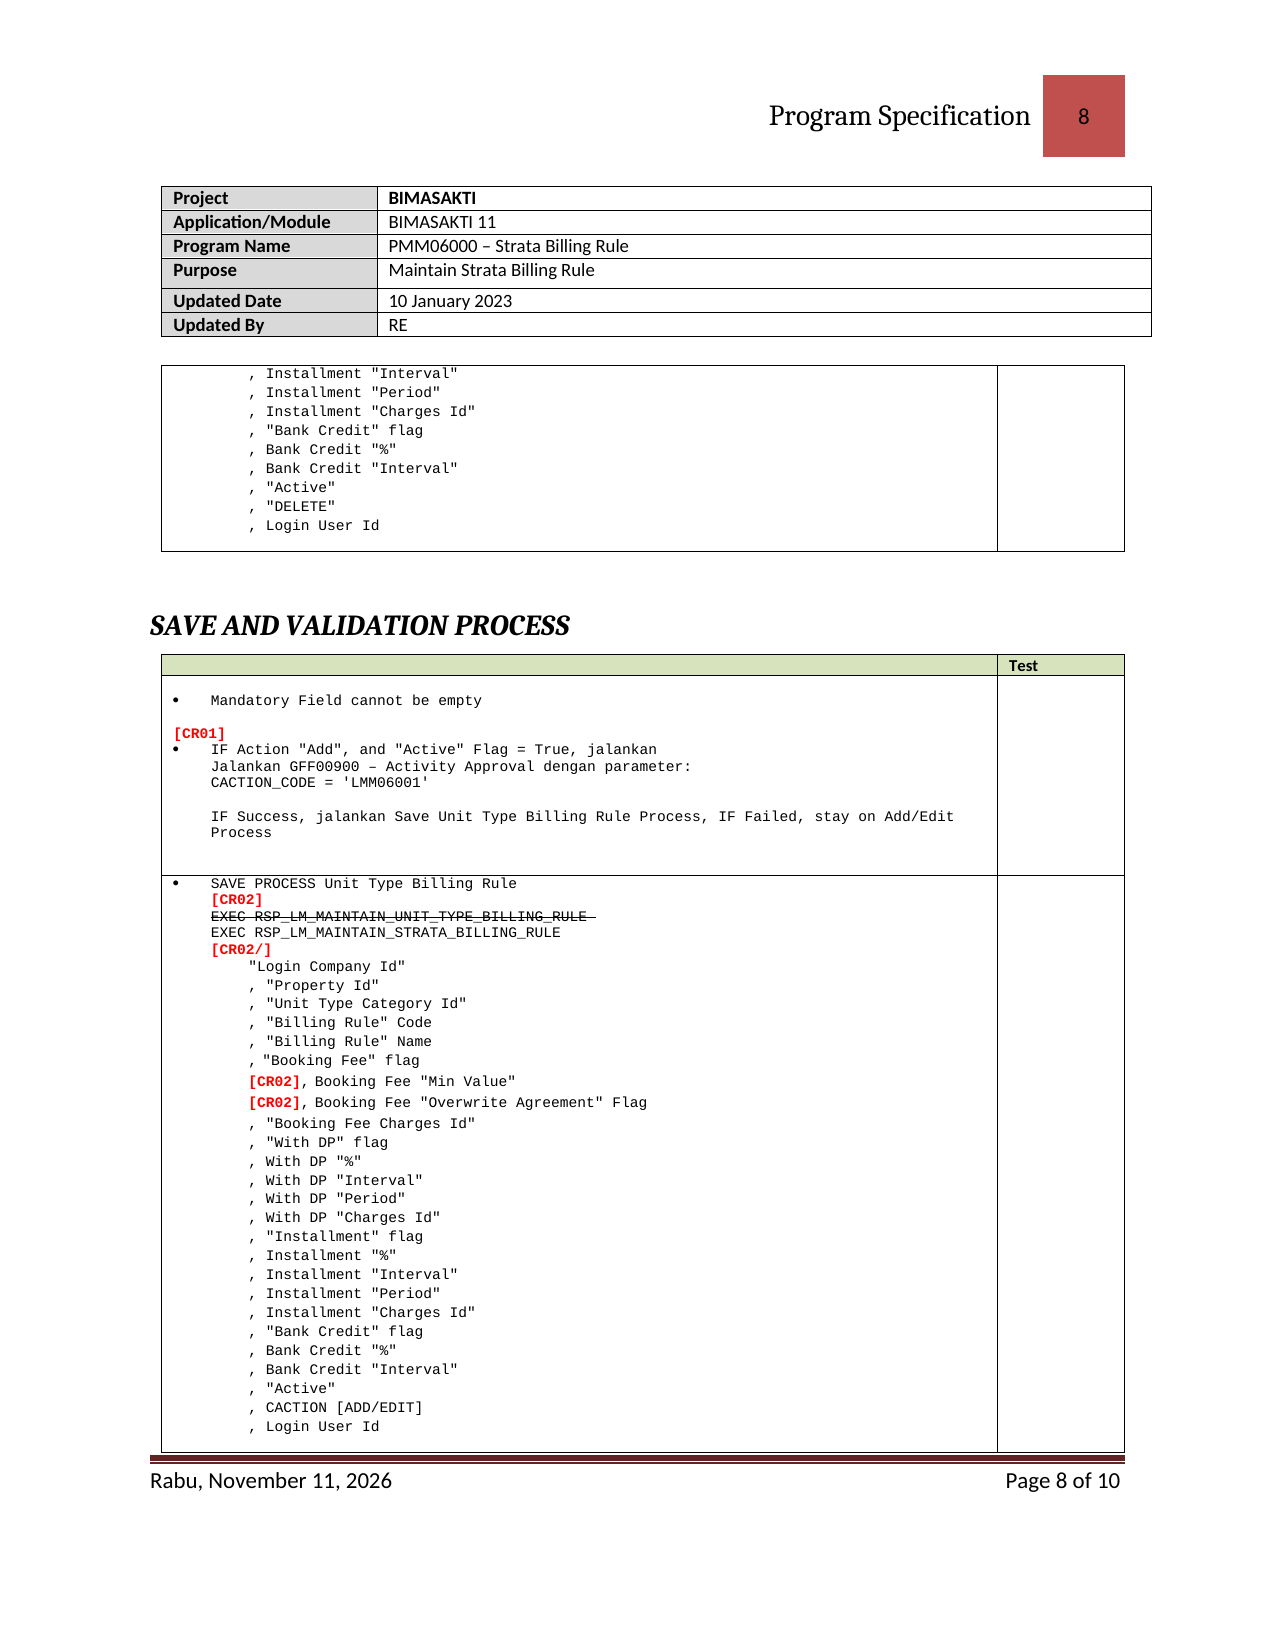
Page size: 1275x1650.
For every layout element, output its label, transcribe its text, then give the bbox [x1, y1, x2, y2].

table_cell [998, 676, 1124, 875]
subtitle SAVE AND VALIDATION PROCESS [150, 609, 1125, 643]
table_header [162, 655, 997, 675]
table_cell Mandatory Field cannot be empty [CR01] IF Action "Add", and "Active" Flag = True, jalankan Jalankan GFF00900 – Activity Approval dengan parameter: CACTION_CODE = 'LMM06001' IF Success, jalankan Save Unit Type Billing Rule Process, IF Failed, stay on Add/Edit Process [162, 676, 997, 875]
table_cell [998, 876, 1124, 1452]
table_cell SAVE PROCESS Unit Type Billing Rule [CR02] EXEC RSP_LM_MAINTAIN_UNIT_TYPE_BILLING_RULE EXEC RSP_LM_MAINTAIN_STRATA_BILLING_RULE [CR02/] "Login Company Id" , "Property Id" , "Unit Type Category Id" , "Billing Rule" Code , "Billing Rule" Name , "Booking Fee" flag [CR02], Booking Fee "Min Value" [CR02], Booking Fee "Overwrite Agreement" Flag , "Booking Fee Charges Id" , "With DP" flag , With DP "%" , With DP "Interval" , With DP "Period" , With DP "Charges Id" , "Installment" flag , Installment "%" , Installment "Interval" , Installment "Period" , Installment "Charges Id" , "Bank Credit" flag , Bank Credit "%" , Bank Credit "Interval" , "Active" , CACTION [ADD/EDIT] , Login User Id [162, 876, 997, 1452]
table_header Test [998, 655, 1124, 675]
table_cell [998, 366, 1124, 551]
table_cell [162, 366, 997, 551]
